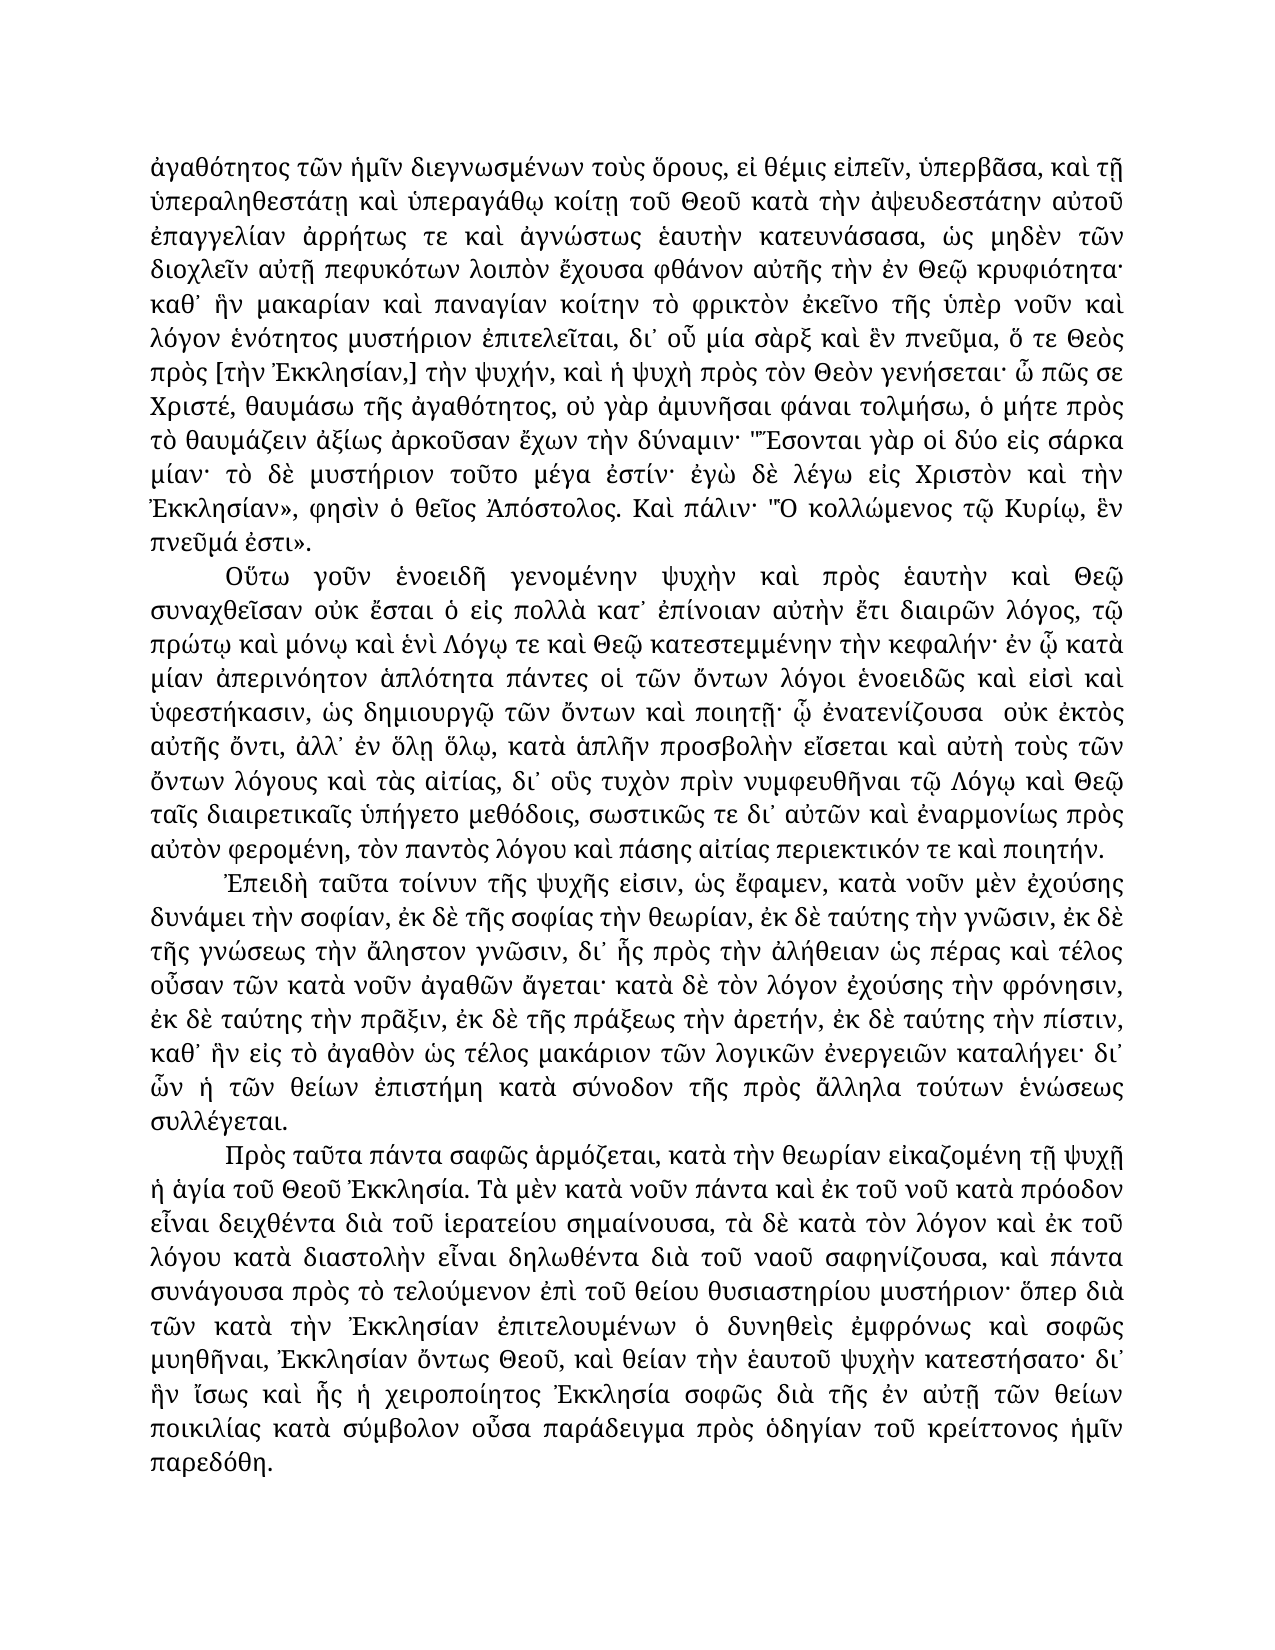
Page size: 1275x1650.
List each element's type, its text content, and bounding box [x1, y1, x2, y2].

text Ἐπειδὴ ταῦτα τοίνυν τῆς ψυχῆς εἰσιν, ὡς ἔφαμεν, κατὰ νοῦν μὲν ἐχούσης δυνάμει τὴν σοφίαν, ἐκ δὲ τῆς σοφίας τὴν θεωρίαν, ἐκ δὲ ταύτης τὴν γνῶσιν, ἐκ δὲ τῆς γνώσεως τὴν ἄληστον γνῶσιν, δι᾽ ἧς πρὸς τὴν ἀλήθειαν ὡς πέρας καὶ τέλος οὖσαν τῶν κατὰ νοῦν ἀγαθῶν ἄγεται· κατὰ δὲ τὸν λόγον ἐχούσης τὴν φρόνησιν, ἐκ δὲ ταύτης τὴν πρᾶξιν, ἐκ δὲ τῆς πράξεως τὴν ἀρετήν, ἐκ δὲ ταύτης τὴν πίστιν, καθ᾽ ἣν εἰς τὸ ἀγαθὸν ὡς τέλος μακάριον τῶν λογικῶν ἐνεργειῶν καταλήγει· δι᾽ ὧν ἡ τῶν θείων ἐπιστήμη κατὰ σύνοδον τῆς πρὸς ἄλληλα τούτων ἑνώσεως συλλέγεται. [150, 865, 1125, 1138]
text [150, 150, 1125, 559]
text Οὕτω γοῦν ἑνοειδῆ γενομένην ψυχὴν καὶ πρὸς ἑαυτὴν καὶ Θεῷ συναχθεῖσαν οὐκ ἔσται ὁ εἰς πολλὰ κατ᾽ ἐπίνοιαν αὐτὴν ἔτι διαιρῶν λόγος, τῷ πρώτῳ καὶ μόνῳ καὶ ἑνὶ Λόγῳ τε καὶ Θεῷ κατεστεμμένην τὴν κεφαλήν· ἐν ᾧ κατὰ μίαν ἀπερινόητον ἁπλότητα πάντες οἱ τῶν ὄντων λόγοι ἑνοειδῶς καὶ εἰσὶ καὶ ὑφεστήκασιν, ὡς δημιουργῷ τῶν ὄντων καὶ ποιητῇ· ᾧ ἐνατενίζουσα οὐκ ἐκτὸς αὐτῆς ὄντι, ἀλλ᾽ ἐν ὅλῃ ὅλῳ, κατὰ ἁπλῆν προσβολὴν εἴσεται καὶ αὐτὴ τοὺς τῶν ὄντων λόγους καὶ τὰς αἰτίας, δι᾽ οὓς τυχὸν πρὶν νυμφευθῆναι τῷ Λόγῳ καὶ Θεῷ ταῖς διαιρετικαῖς ὑπήγετο μεθόδοις, σωστικῶς τε δι᾽ αὐτῶν καὶ ἐναρμονίως πρὸς αὐτὸν φερομένη, τὸν παντὸς λόγου καὶ πάσης αἰτίας περιεκτικόν τε καὶ ποιητήν. [150, 559, 1125, 865]
text Πρὸς ταῦτα πάντα σαφῶς ἁρμόζεται, κατὰ τὴν θεωρίαν εἰκαζομένη τῇ ψυχῇ ἡ ἁγία τοῦ Θεοῦ Ἐκκλησία. Τὰ μὲν κατὰ νοῦν πάντα καὶ ἐκ τοῦ νοῦ κατὰ πρόοδον εἶναι δειχθέντα διὰ τοῦ ἱερατείου σημαίνουσα, τὰ δὲ κατὰ τὸν λόγον καὶ ἐκ τοῦ λόγου κατὰ διαστολὴν εἶναι δηλωθέντα διὰ τοῦ ναοῦ σαφηνίζουσα, καὶ πάντα συνάγουσα πρὸς τὸ τελούμενον ἐπὶ τοῦ θείου θυσιαστηρίου μυστήριον· ὅπερ διὰ τῶν κατὰ τὴν Ἐκκλησίαν ἐπιτελουμένων ὁ δυνηθεὶς ἐμφρόνως καὶ σοφῶς μυηθῆναι, Ἐκκλησίαν ὄντως Θεοῦ, καὶ θείαν τὴν ἑαυτοῦ ψυχὴν κατεστήσατο· δι᾽ ἣν ἴσως καὶ ἧς ἡ χειροποίητος Ἐκκλησία σοφῶς διὰ τῆς ἐν αὐτῇ τῶν θείων ποικιλίας κατὰ σύμβολον οὖσα παράδειγμα πρὸς ὁδηγίαν τοῦ κρείττονος ἡμῖν παρεδόθη. [150, 1138, 1125, 1478]
